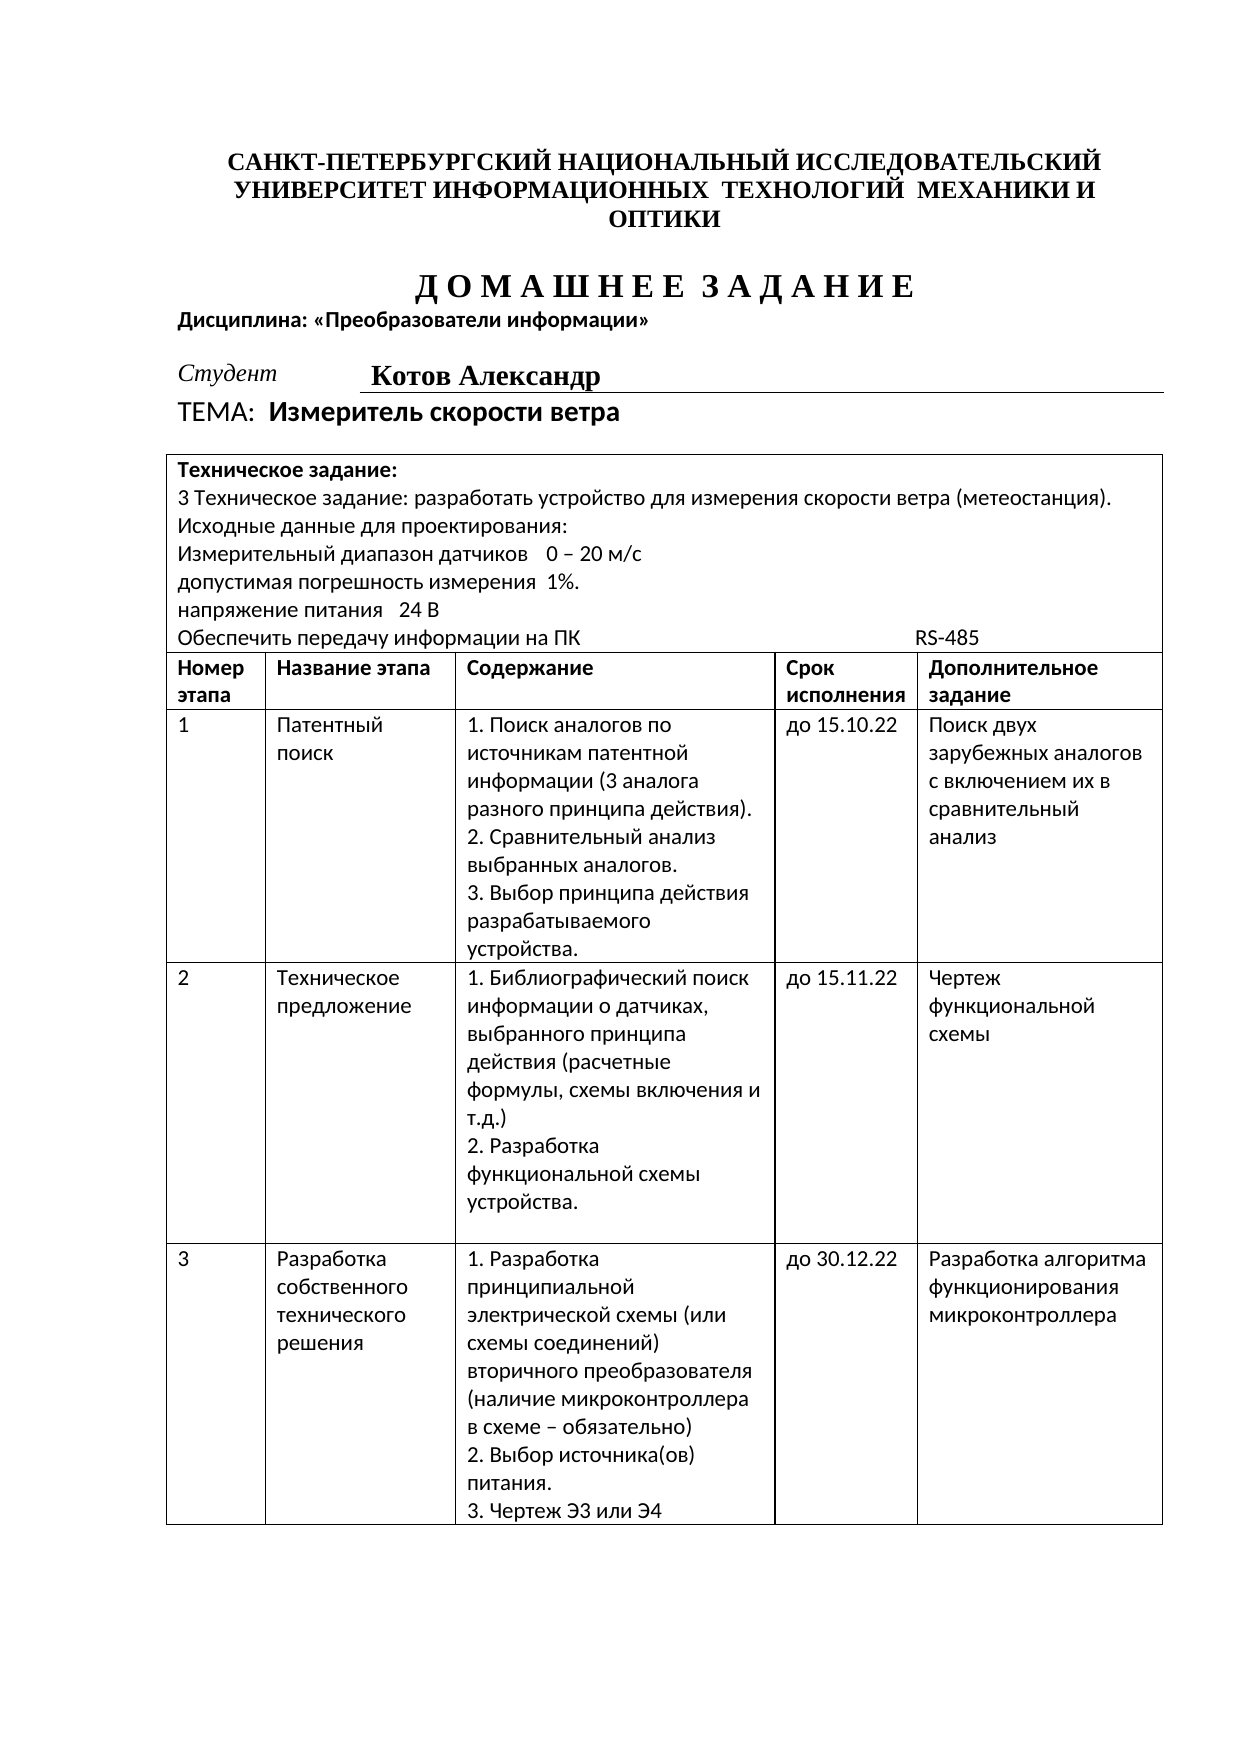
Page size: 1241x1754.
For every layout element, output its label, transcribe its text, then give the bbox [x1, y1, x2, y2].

table_cell 2 [167, 963, 265, 1243]
table_cell 1. Поиск аналогов по источникам патентной информации (3 аналога разного принципа действия). 2. Сравнительный анализ выбранных аналогов. 3. Выбор принципа действия разрабатываемого устройства. [456, 710, 774, 962]
table_cell до 15.11.22 [776, 963, 917, 1243]
text САНКТ-ПЕТЕРБУРГСКИЙ НАЦИОНАЛЬНЫЙ ИССЛЕДОВАТЕЛЬСКИЙ УНИВЕРСИТЕТ ИНФОРМАЦИОННЫХ ТЕХНОЛОГИЙ МЕХАНИКИ И ОПТИКИ [177, 147, 1152, 233]
table_cell до 30.12.22 [776, 1244, 917, 1524]
table_header Котов Александр [360, 358, 1164, 392]
table_cell 1. Разработка принципиальной электрической схемы (или схемы соединений) вторичного преобразователя (наличие микроконтроллера в схеме – обязательно) 2. Выбор источника(ов) питания. 3. Чертеж Э3 или Э4 [456, 1244, 774, 1524]
table_cell Название этапа [266, 653, 455, 709]
table_cell Разработка собственного технического решения [266, 1244, 455, 1524]
table_cell Дополнительное задание [918, 653, 1162, 709]
table_header Техническое задание: 3 Техническое задание: разработать устройство для измерения скорости ветра (метеостанция). Исходные данные для проектирования: Измерительный диапазон датчиков 0 – 20 м/с допустимая погрешность измерения 1%. напряжение питания 24 В Обеспечить передачу информации на ПК RS-485 [167, 455, 1162, 652]
table_cell Поиск двух зарубежных аналогов с включением их в сравнительный анализ [918, 710, 1162, 962]
table_cell Патентный поиск [266, 710, 455, 962]
table_cell до 15.10.22 [776, 710, 917, 962]
table_cell Срок исполнения [776, 653, 917, 709]
text Д О М А Ш Н Е Е З А Д А Н И Е [177, 267, 1152, 305]
table_cell Содержание [456, 653, 774, 709]
table_cell 1 [167, 710, 265, 962]
text Дисциплина: «Преобразователи информации» [177, 305, 1152, 333]
table_cell Техническое предложение [266, 963, 455, 1243]
table_cell 1. Библиографический поиск информации о датчиках, выбранного принципа действия (расчетные формулы, схемы включения и т.д.) 2. Разработка функциональной схемы устройства. [456, 963, 774, 1243]
table_cell Чертеж функциональной схемы [918, 963, 1162, 1243]
text ТЕМА: Измеритель скорости ветра [177, 393, 1152, 428]
table_header Студент [166, 358, 359, 392]
table_cell 3 [167, 1244, 265, 1524]
table_cell Разработка алгоритма функционирования микроконтроллера [918, 1244, 1162, 1524]
table_cell Номер этапа [167, 653, 265, 709]
